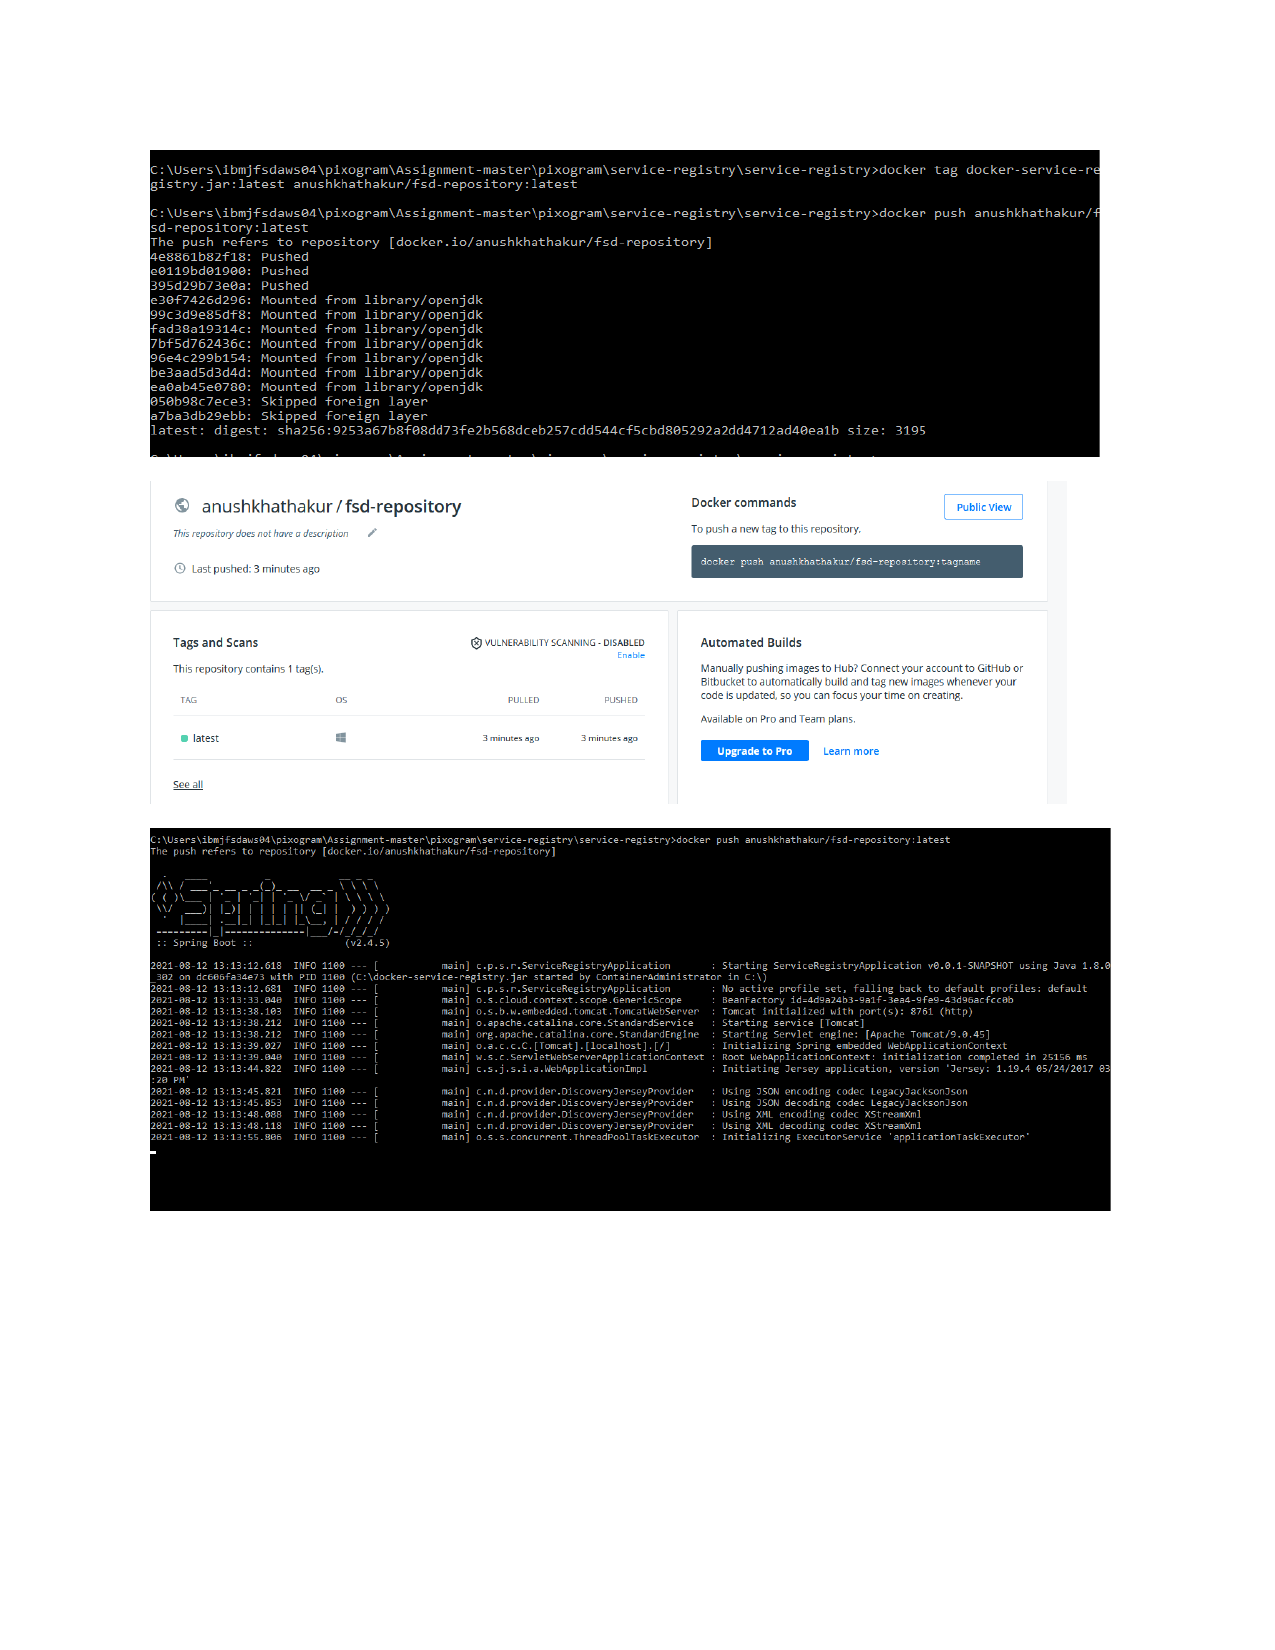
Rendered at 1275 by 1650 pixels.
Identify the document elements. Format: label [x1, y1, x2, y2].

picture [150, 150, 1100, 457]
picture [150, 481, 1067, 804]
picture [150, 828, 1111, 1211]
